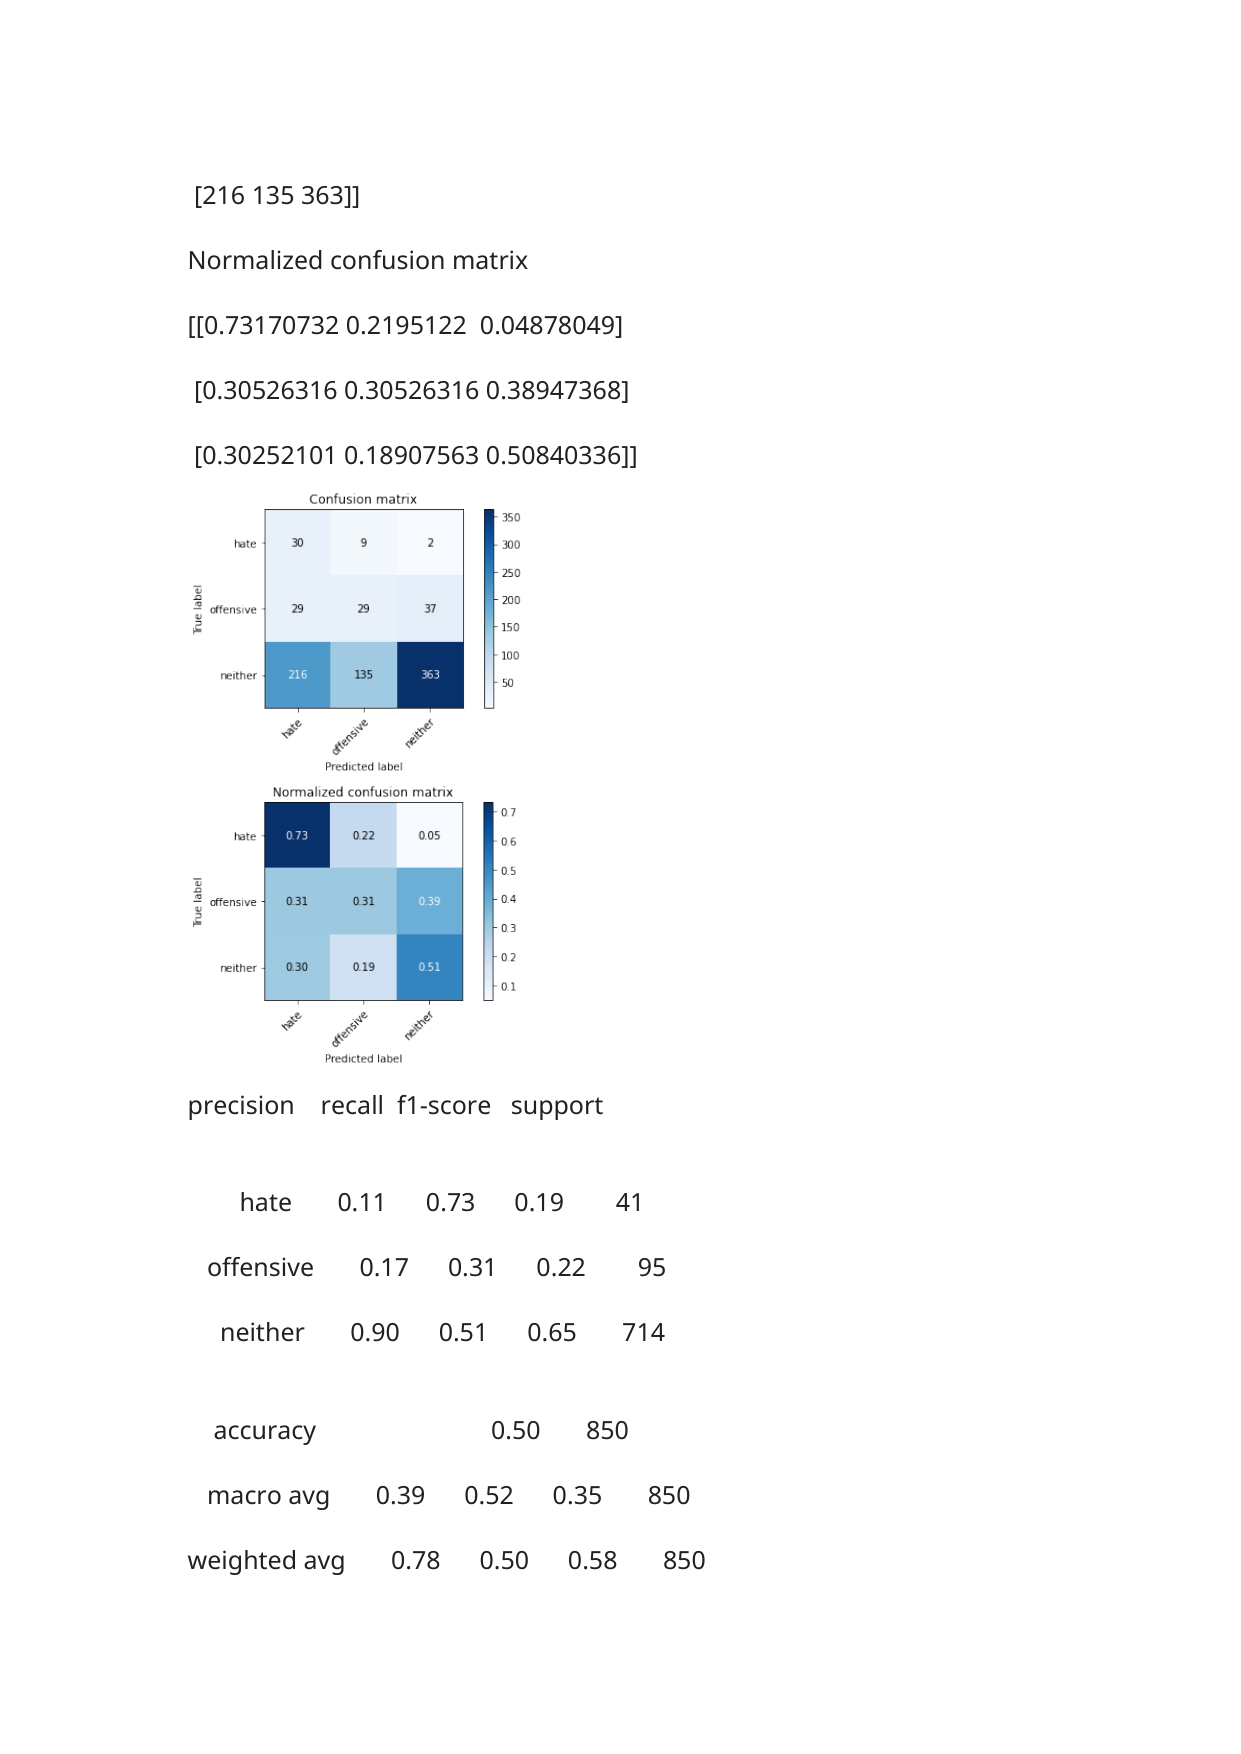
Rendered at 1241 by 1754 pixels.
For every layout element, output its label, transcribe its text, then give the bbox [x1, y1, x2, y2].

text macro avg 0.39 0.52 0.35 850 [187, 1462, 1053, 1527]
text [216 135 363]] [187, 162, 1053, 227]
text [[0.73170732 0.2195122 0.04878049] [187, 292, 1053, 357]
text weighted avg 0.78 0.50 0.58 850 [187, 1527, 1053, 1592]
text [0.30526316 0.30526316 0.38947368] [187, 357, 1053, 422]
text accuracy 0.50 850 [187, 1397, 1053, 1462]
text [0.30252101 0.18907563 0.50840336]] [187, 422, 1053, 487]
picture [187, 487, 528, 1071]
text offensive 0.17 0.31 0.22 95 [187, 1234, 1053, 1299]
text neither 0.90 0.51 0.65 714 [187, 1299, 1053, 1364]
text Normalized confusion matrix [187, 227, 1053, 292]
text precision recall f1-score support [187, 1072, 1053, 1137]
text hate 0.11 0.73 0.19 41 [187, 1169, 1053, 1234]
